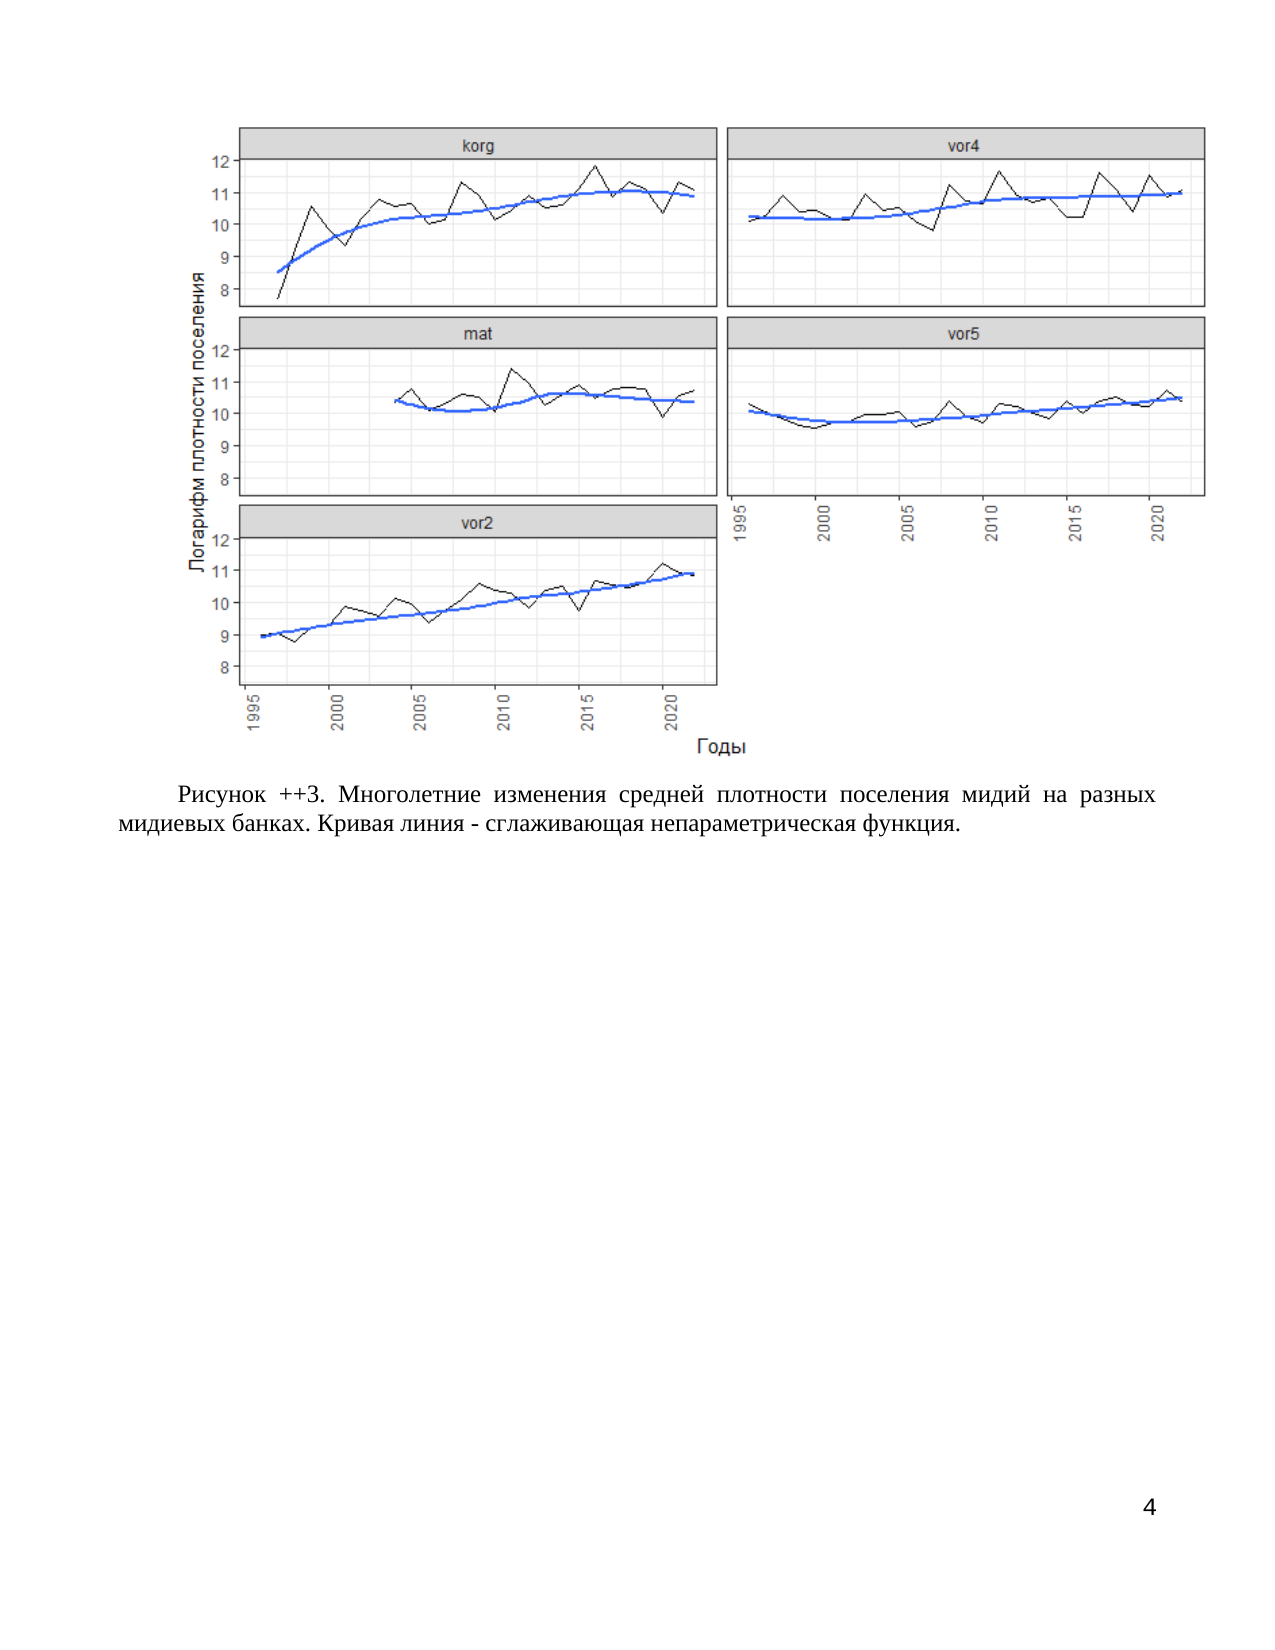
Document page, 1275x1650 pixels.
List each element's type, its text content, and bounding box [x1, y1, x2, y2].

picture [177, 118, 1215, 767]
text Рисунок ++3. Многолетние изменения средней плотности поселения мидий на разных мидиевых банках. Кривая линия - сглаживающая непараметрическая функция. [118, 779, 1157, 836]
